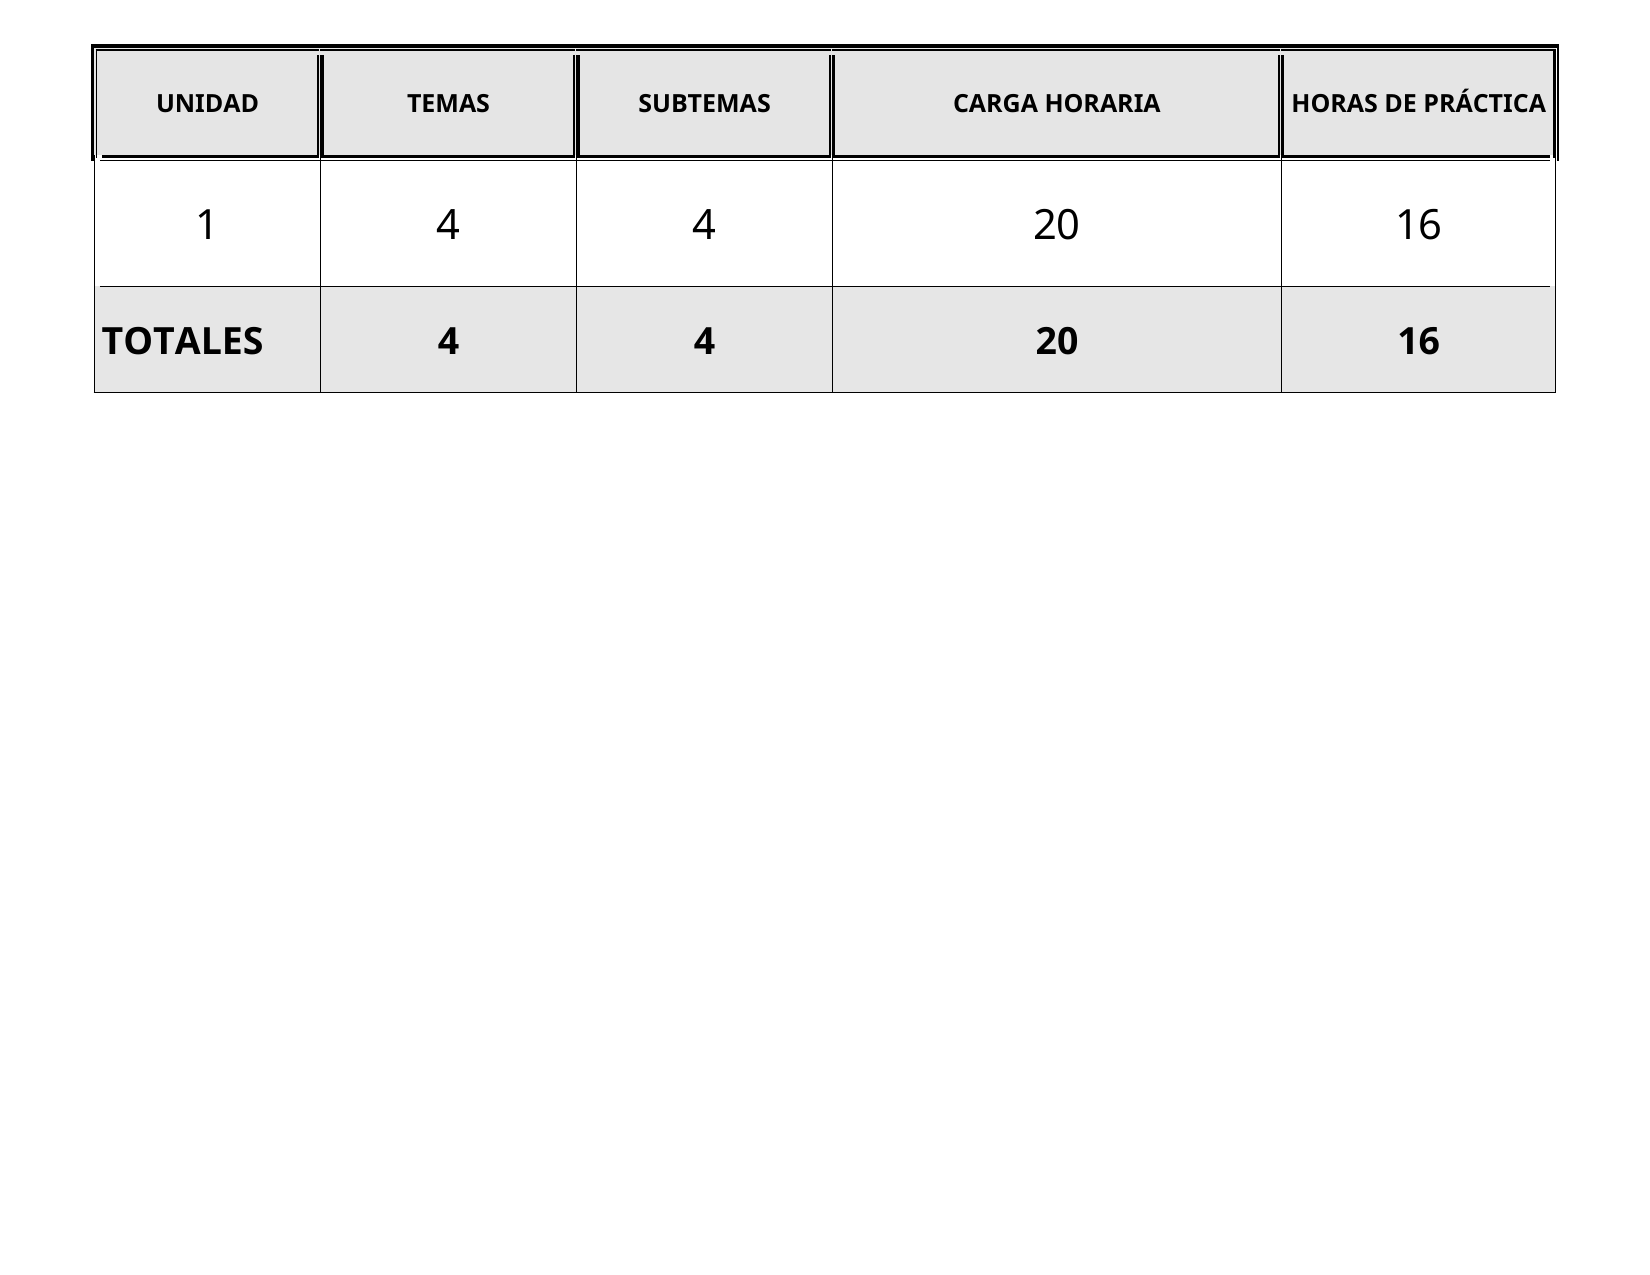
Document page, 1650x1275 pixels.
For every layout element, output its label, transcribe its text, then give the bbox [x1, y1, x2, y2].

table_header CARGA HORARIA [832, 48, 1281, 155]
table_cell 16 [1282, 286, 1555, 392]
table_cell 20 [833, 161, 1281, 286]
table_cell 16 [1282, 155, 1555, 286]
table_cell 4 [577, 161, 832, 286]
table_cell 1 [95, 155, 320, 286]
table_header SUBTEMAS [576, 48, 832, 155]
table_header HORAS DE PRÁCTICA [1281, 51, 1553, 155]
table_header UNIDAD [94, 48, 320, 155]
table_cell 4 [321, 161, 576, 286]
table_header TEMAS [320, 48, 576, 155]
table_cell 4 [577, 287, 832, 392]
table_cell TOTALES [95, 286, 320, 392]
table_cell 20 [833, 287, 1281, 392]
table_cell 4 [321, 287, 576, 392]
